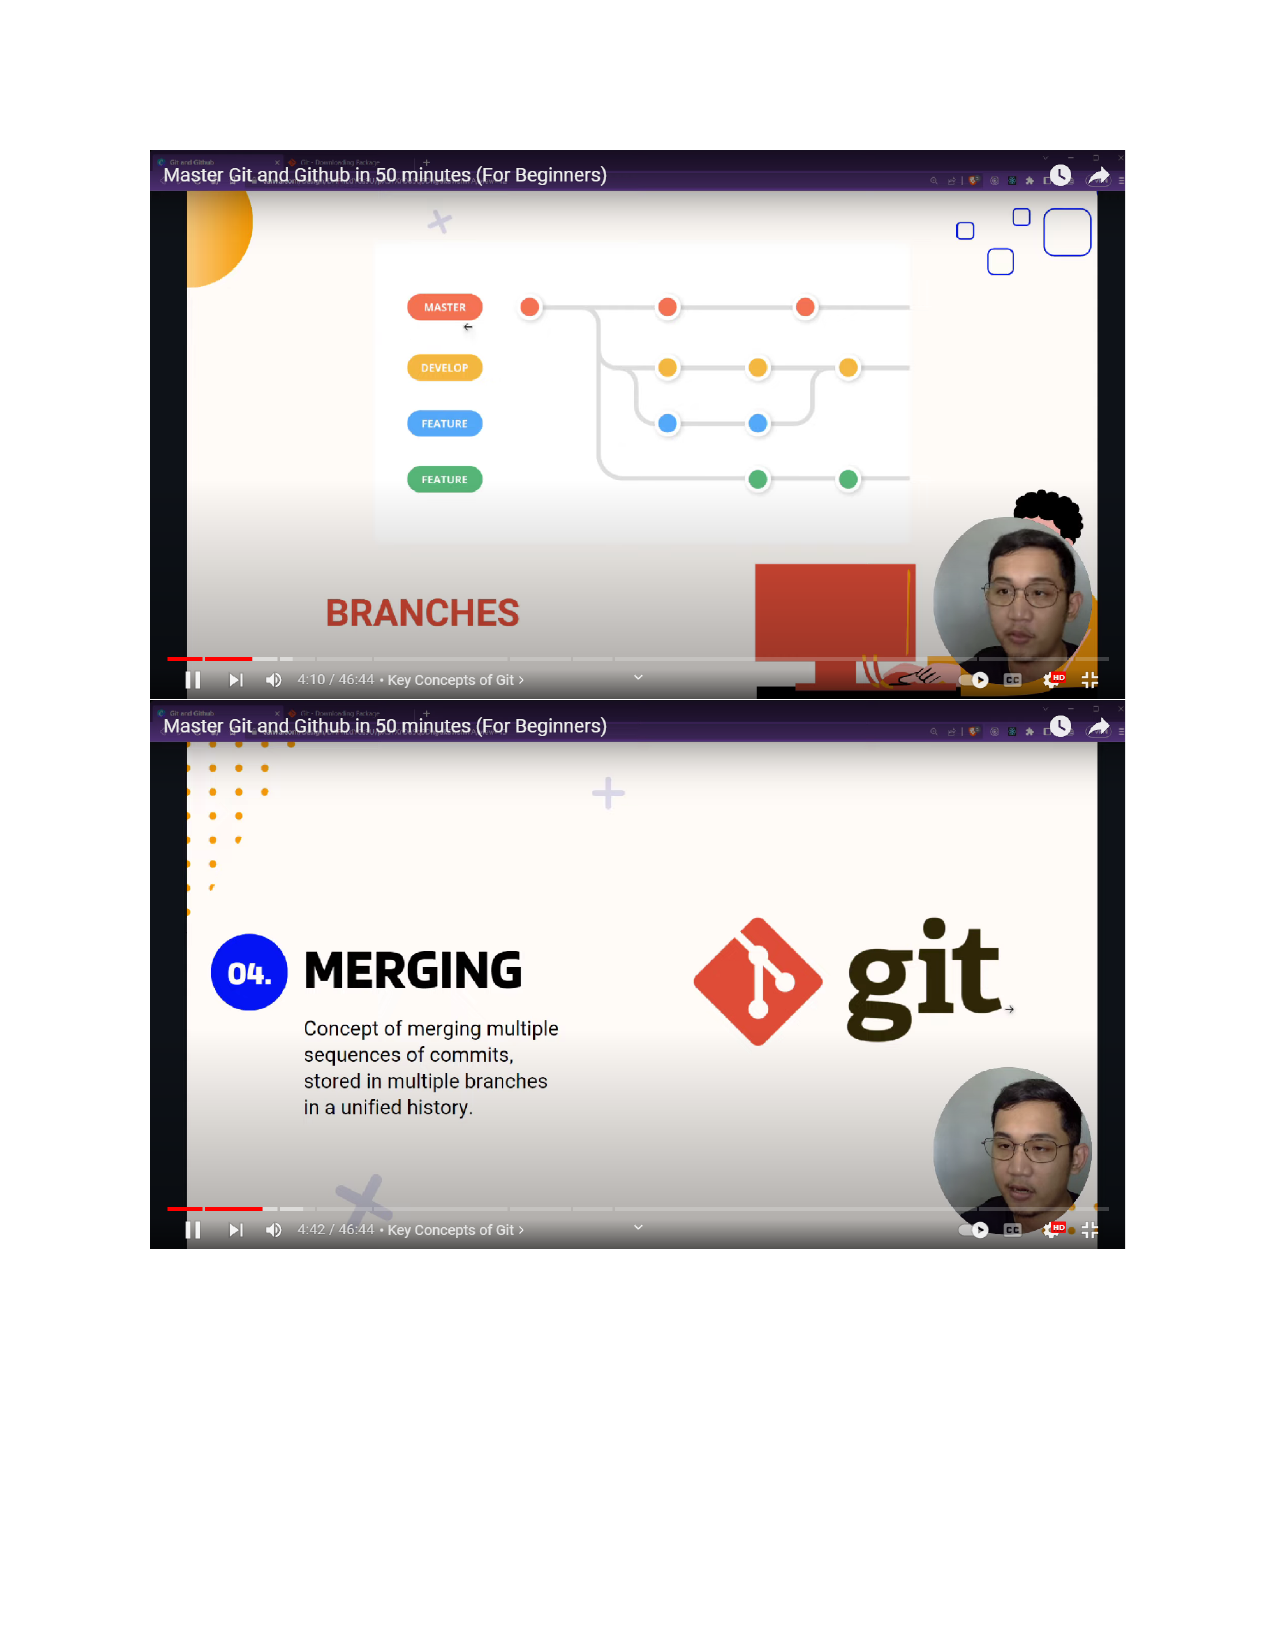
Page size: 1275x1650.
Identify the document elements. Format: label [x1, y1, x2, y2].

picture [150, 150, 1125, 699]
picture [150, 700, 1125, 1249]
